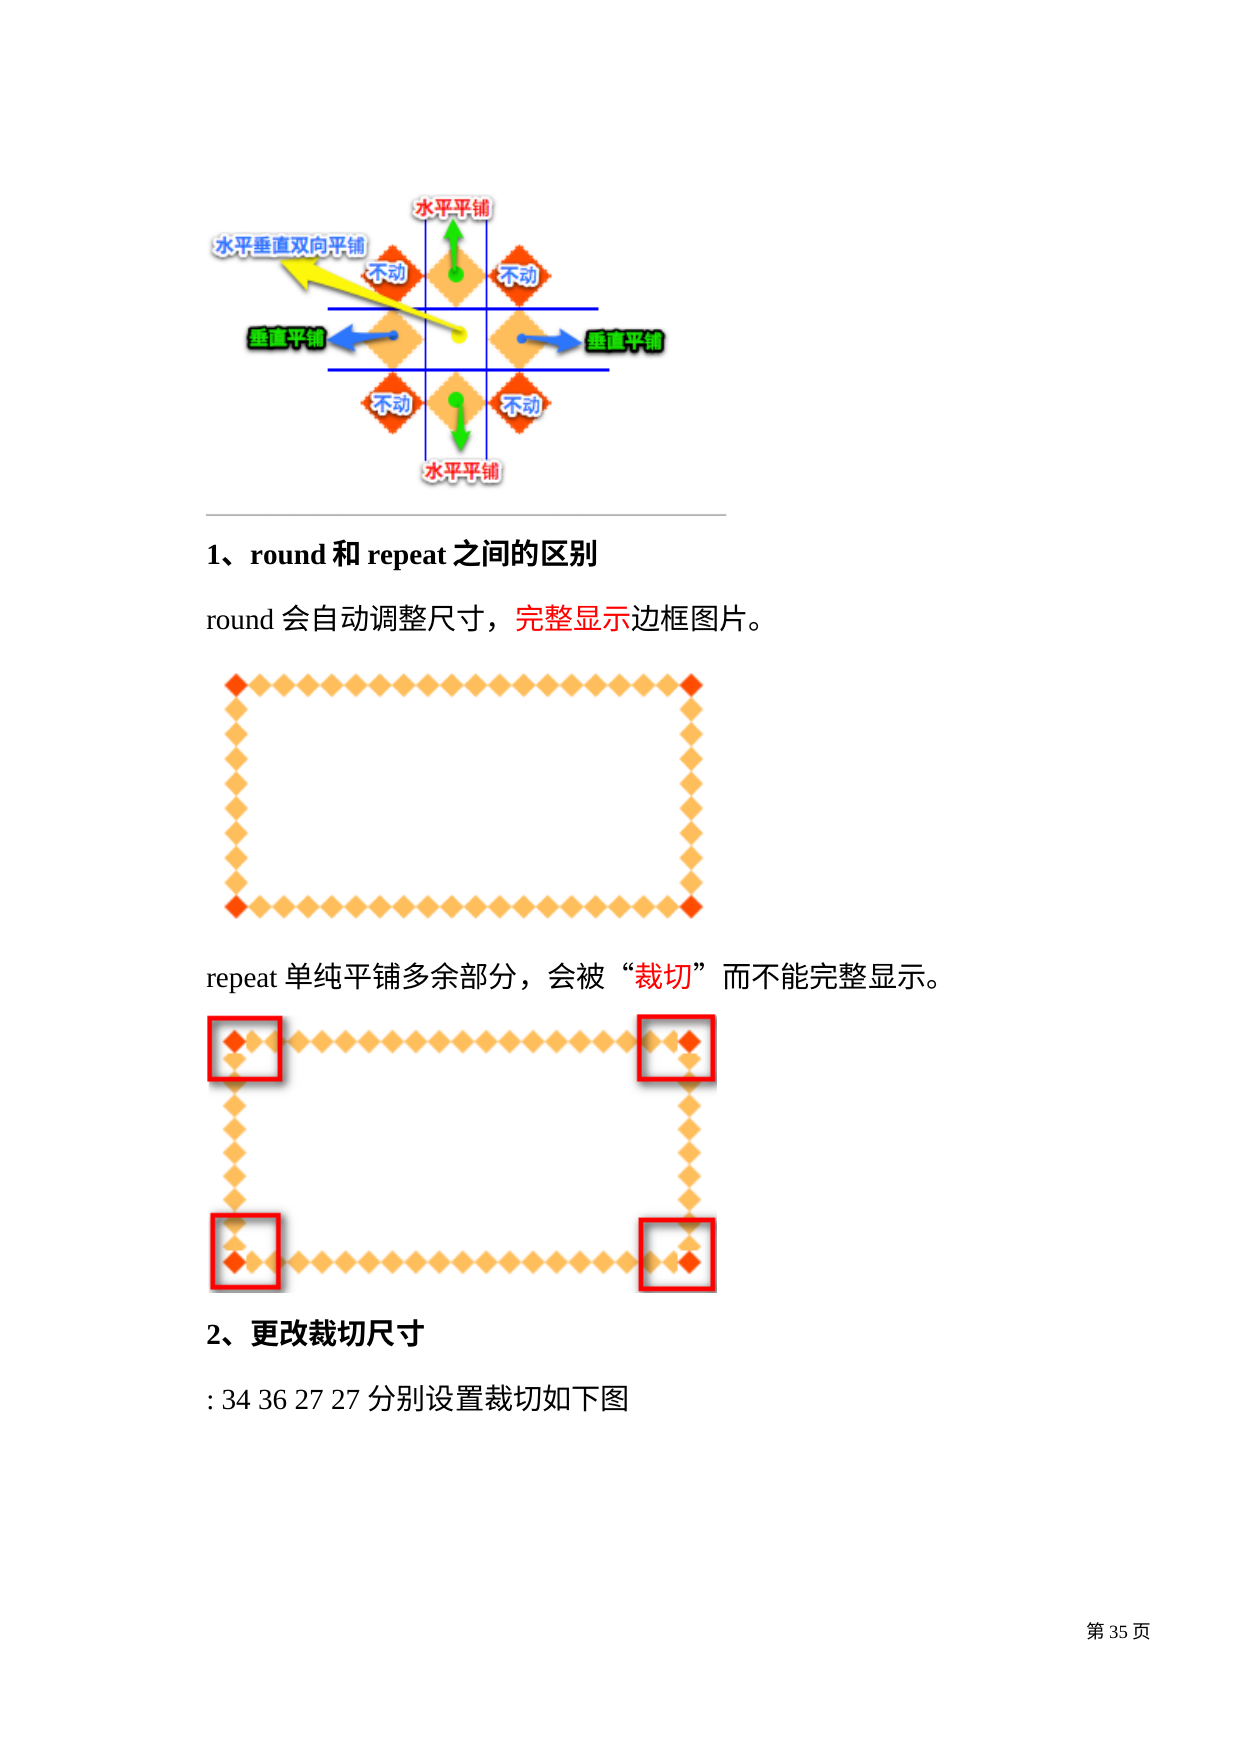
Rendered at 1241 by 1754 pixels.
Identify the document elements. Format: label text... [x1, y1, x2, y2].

picture [206, 658, 722, 933]
text repeat 单纯平铺多余部分，会被“裁切”而不能完整显示。 [148, 942, 1152, 1007]
text 2、更改裁切尺寸 [148, 1299, 1152, 1364]
picture [206, 165, 727, 516]
text : 34 36 27 27 分别设置裁切如下图 [148, 1364, 1152, 1429]
text round 会自动调整尺寸，完整显示边框图片。 [148, 584, 1152, 649]
picture [206, 1013, 717, 1293]
text 1、round和repeat之间的区别 [148, 519, 1152, 584]
